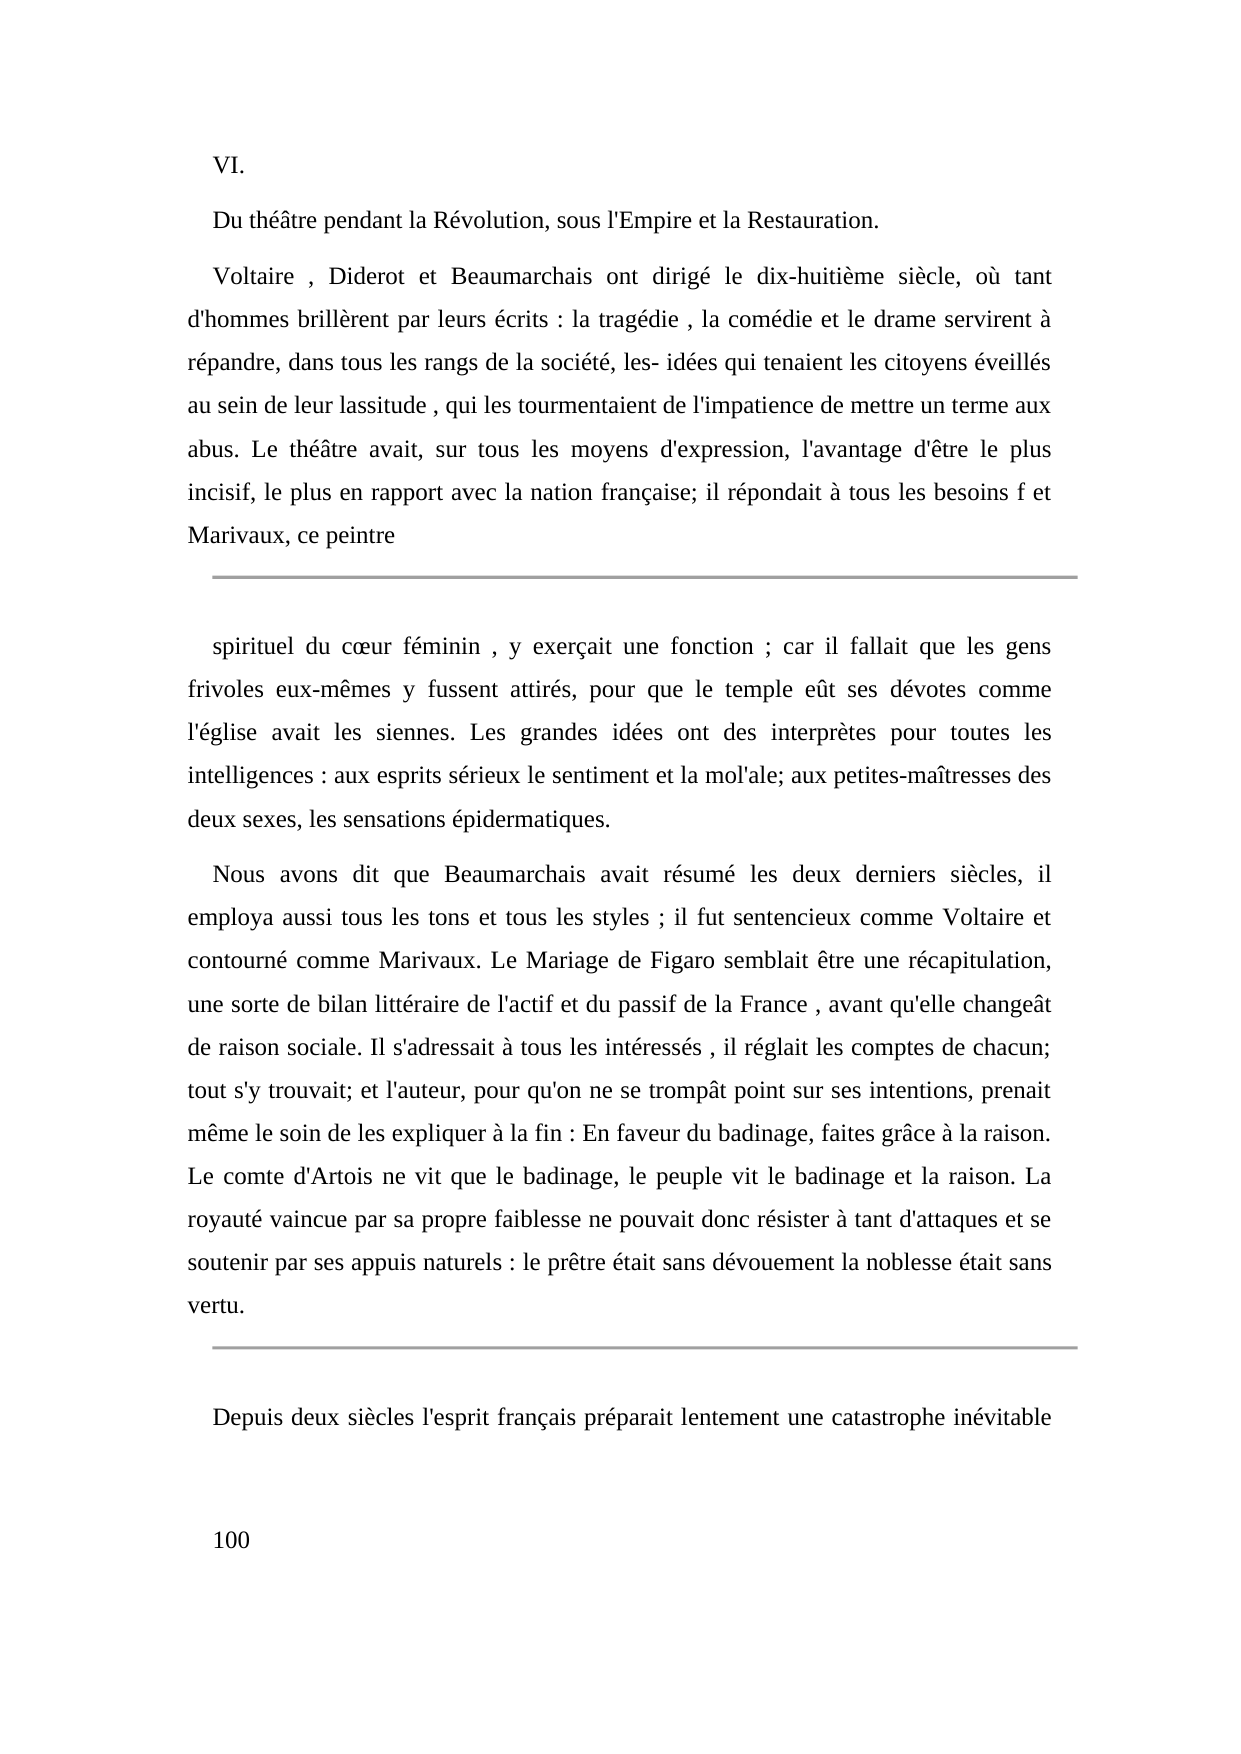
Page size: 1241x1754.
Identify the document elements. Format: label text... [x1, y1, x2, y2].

text VI. [187, 150, 1053, 179]
text Du théâtre pendant la Révolution, sous l'Empire et la Restauration. [187, 206, 1053, 234]
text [187, 1402, 1053, 1431]
text Voltaire , Diderot et Beaumarchais ont dirigé le dix-huitième siècle, où tant d'hommes brillèrent par leurs écrits : la tragédie , la comédie et le drame servirent à répandre, dans tous les rangs de la société, les- idées qui tenaient les citoyens éveillés au sein de leur lassitude , qui les tourmentaient de l'impatience de mettre un terme aux abus. Le théâtre avait, sur tous les moyens d'expression, l'avantage d'être le plus incisif, le plus en rapport avec la nation française; il répondait à tous les besoins f et Marivaux, ce peintre [187, 261, 1053, 549]
text Nous avons dit que Beaumarchais avait résumé les deux derniers siècles, il employa aussi tous les tons et tous les styles ; il fut sentencieux comme Voltaire et contourné comme Marivaux. Le Mariage de Figaro semblait être une récapitulation, une sorte de bilan littéraire de l'actif et du passif de la France , avant qu'elle changeât de raison sociale. Il s'adressait à tous les intéressés , il réglait les comptes de chacun; tout s'y trouvait; et l'auteur, pour qu'on ne se trompât point sur ses intentions, prenait même le soin de les expliquer à la fin : En faveur du badinage, faites grâce à la raison. Le comte d'Artois ne vit que le badinage, le peuple vit le badinage et la raison. La royauté vaincue par sa propre faiblesse ne pouvait donc résister à tant d'attaques et se soutenir par ses appuis naturels : le prêtre était sans dévouement la noblesse était sans vertu. [187, 859, 1053, 1319]
text spirituel du cœur féminin , y exerçait une fonction ; car il fallait que les gens frivoles eux-mêmes y fussent attirés, pour que le temple eût ses dévotes comme l'église avait les siennes. Les grandes idées ont des interprètes pour toutes les intelligences : aux esprits sérieux le sentiment et la mol'ale; aux petites-maîtresses des deux sexes, les sensations épidermatiques. [187, 631, 1053, 832]
